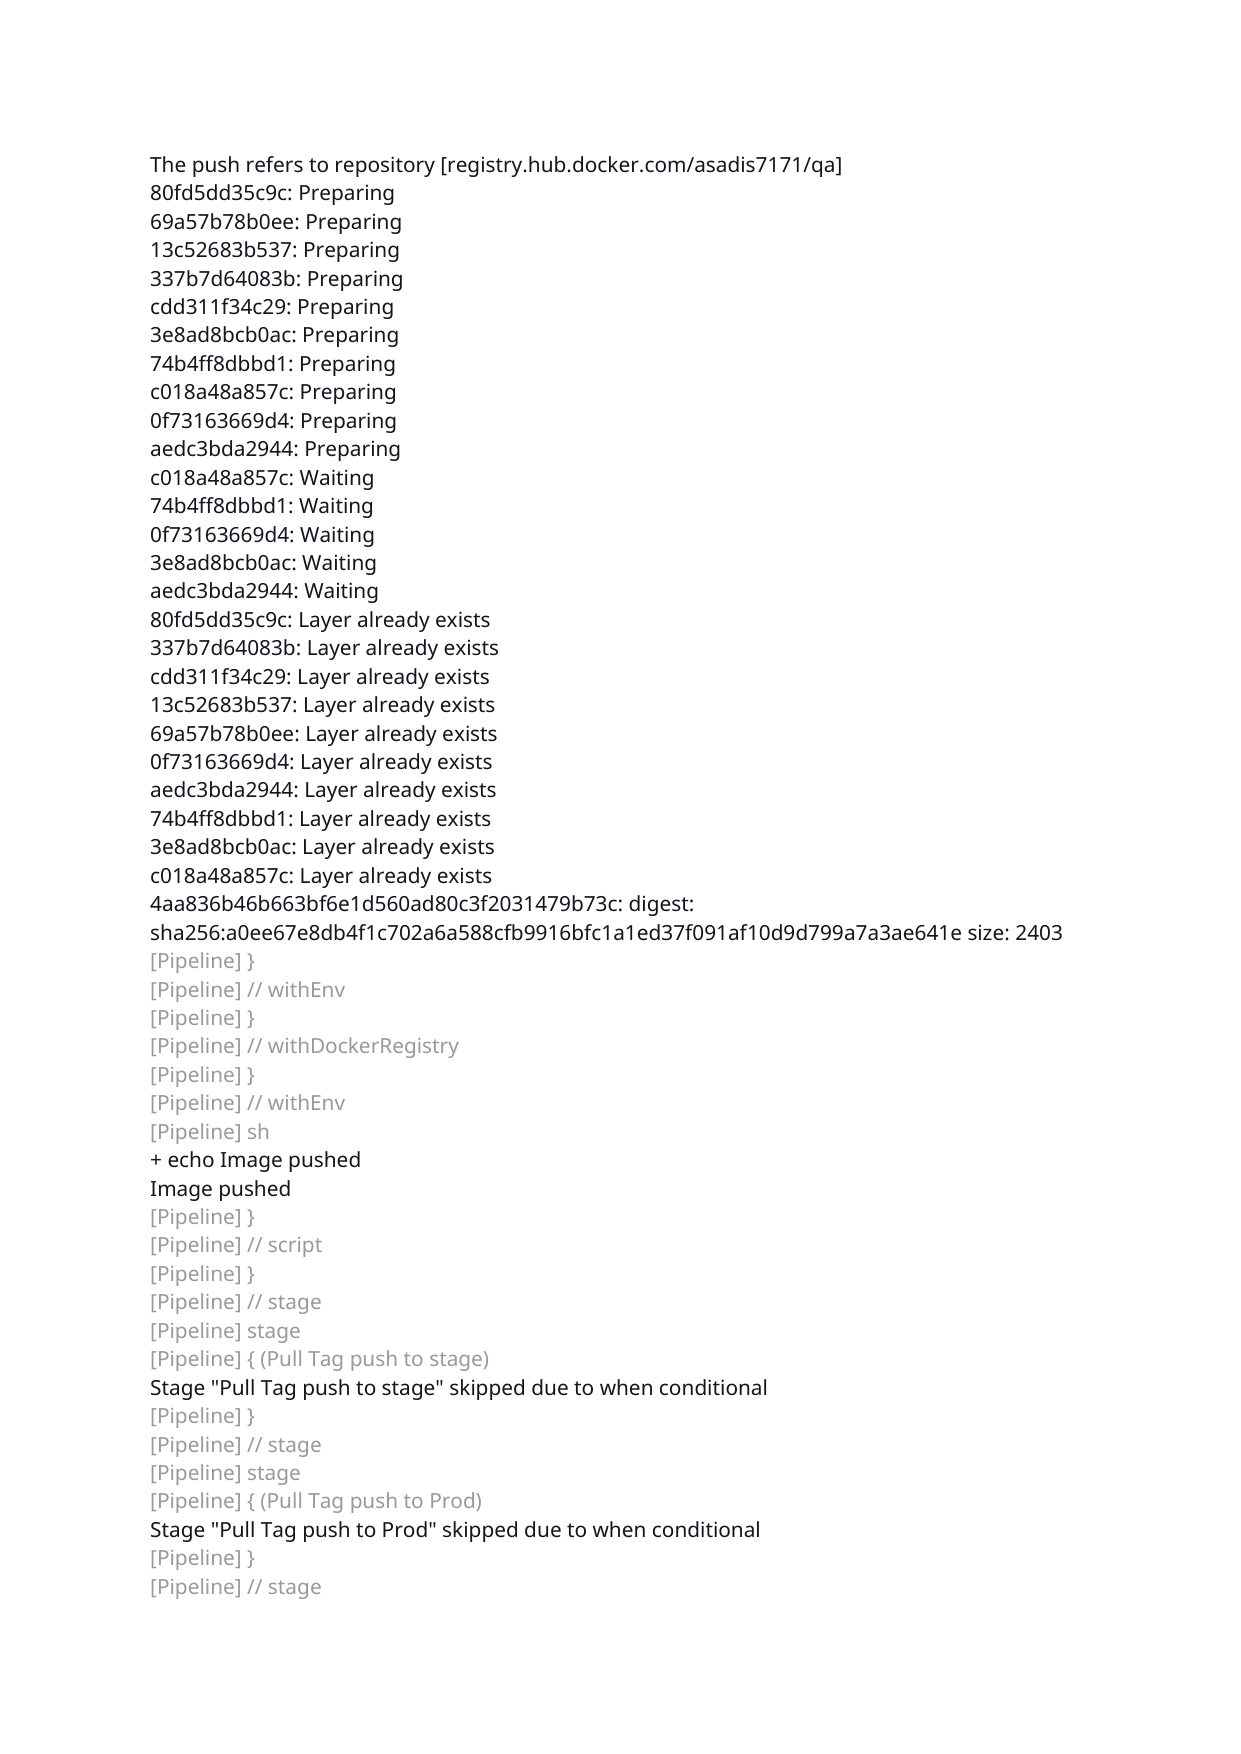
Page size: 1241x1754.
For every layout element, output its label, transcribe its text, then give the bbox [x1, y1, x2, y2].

text 3e8ad8bcb0ac: Preparing [150, 321, 1090, 349]
text [Pipeline] } [150, 1401, 1090, 1430]
text [Pipeline] { (Pull Tag push to stage) [150, 1344, 1090, 1373]
text [Pipeline] // stage [150, 1430, 1090, 1458]
text 3e8ad8bcb0ac: Waiting [150, 548, 1090, 577]
text aedc3bda2944: Preparing [150, 434, 1090, 463]
text [Pipeline] // stage [150, 1572, 1090, 1600]
text c018a48a857c: Preparing [150, 377, 1090, 406]
text [Pipeline] // withEnv [150, 1088, 1090, 1117]
text 0f73163669d4: Preparing [150, 406, 1090, 434]
text [Pipeline] stage [150, 1458, 1090, 1487]
text [Pipeline] } [150, 1060, 1090, 1088]
text aedc3bda2944: Layer already exists [150, 776, 1090, 804]
text [Pipeline] sh [150, 1117, 1090, 1145]
text Image pushed [150, 1174, 1090, 1202]
text [Pipeline] // script [150, 1231, 1090, 1259]
text [Pipeline] // stage [150, 1287, 1090, 1316]
text 69a57b78b0ee: Layer already exists [150, 719, 1090, 747]
text c018a48a857c: Waiting [150, 463, 1090, 491]
text 74b4ff8dbbd1: Preparing [150, 349, 1090, 377]
text 3e8ad8bcb0ac: Layer already exists [150, 832, 1090, 861]
text 80fd5dd35c9c: Layer already exists [150, 605, 1090, 633]
text [Pipeline] // withEnv [150, 975, 1090, 1003]
text 337b7d64083b: Layer already exists [150, 633, 1090, 662]
text 337b7d64083b: Preparing [150, 264, 1090, 292]
text Stage "Pull Tag push to stage" skipped due to when conditional [150, 1373, 1090, 1401]
text [Pipeline] } [150, 1259, 1090, 1287]
text [Pipeline] } [150, 1202, 1090, 1231]
text 80fd5dd35c9c: Preparing [150, 178, 1090, 207]
text + echo Image pushed [150, 1145, 1090, 1174]
text 13c52683b537: Preparing [150, 235, 1090, 264]
text 74b4ff8dbbd1: Waiting [150, 491, 1090, 520]
text 13c52683b537: Layer already exists [150, 690, 1090, 719]
text 69a57b78b0ee: Preparing [150, 207, 1090, 235]
text [Pipeline] } [150, 1003, 1090, 1032]
text 0f73163669d4: Waiting [150, 520, 1090, 548]
text [Pipeline] stage [150, 1316, 1090, 1344]
text The push refers to repository [registry.hub.docker.com/asadis7171/qa] [150, 150, 1090, 178]
text aedc3bda2944: Waiting [150, 577, 1090, 605]
text cdd311f34c29: Layer already exists [150, 662, 1090, 690]
text 74b4ff8dbbd1: Layer already exists [150, 804, 1090, 832]
text c018a48a857c: Layer already exists [150, 861, 1090, 889]
text [Pipeline] { (Pull Tag push to Prod) [150, 1487, 1090, 1515]
text Stage "Pull Tag push to Prod" skipped due to when conditional [150, 1515, 1090, 1543]
text 0f73163669d4: Layer already exists [150, 747, 1090, 776]
text [Pipeline] } [150, 1543, 1090, 1572]
text cdd311f34c29: Preparing [150, 292, 1090, 321]
text [Pipeline] } [150, 946, 1090, 975]
text 4aa836b46b663bf6e1d560ad80c3f2031479b73c: digest: sha256:a0ee67e8db4f1c702a6a588cfb9916bfc1a1ed37f091af10d9d799a7a3ae641e size: 2403 [150, 889, 1090, 946]
text [Pipeline] // withDockerRegistry [150, 1032, 1090, 1060]
